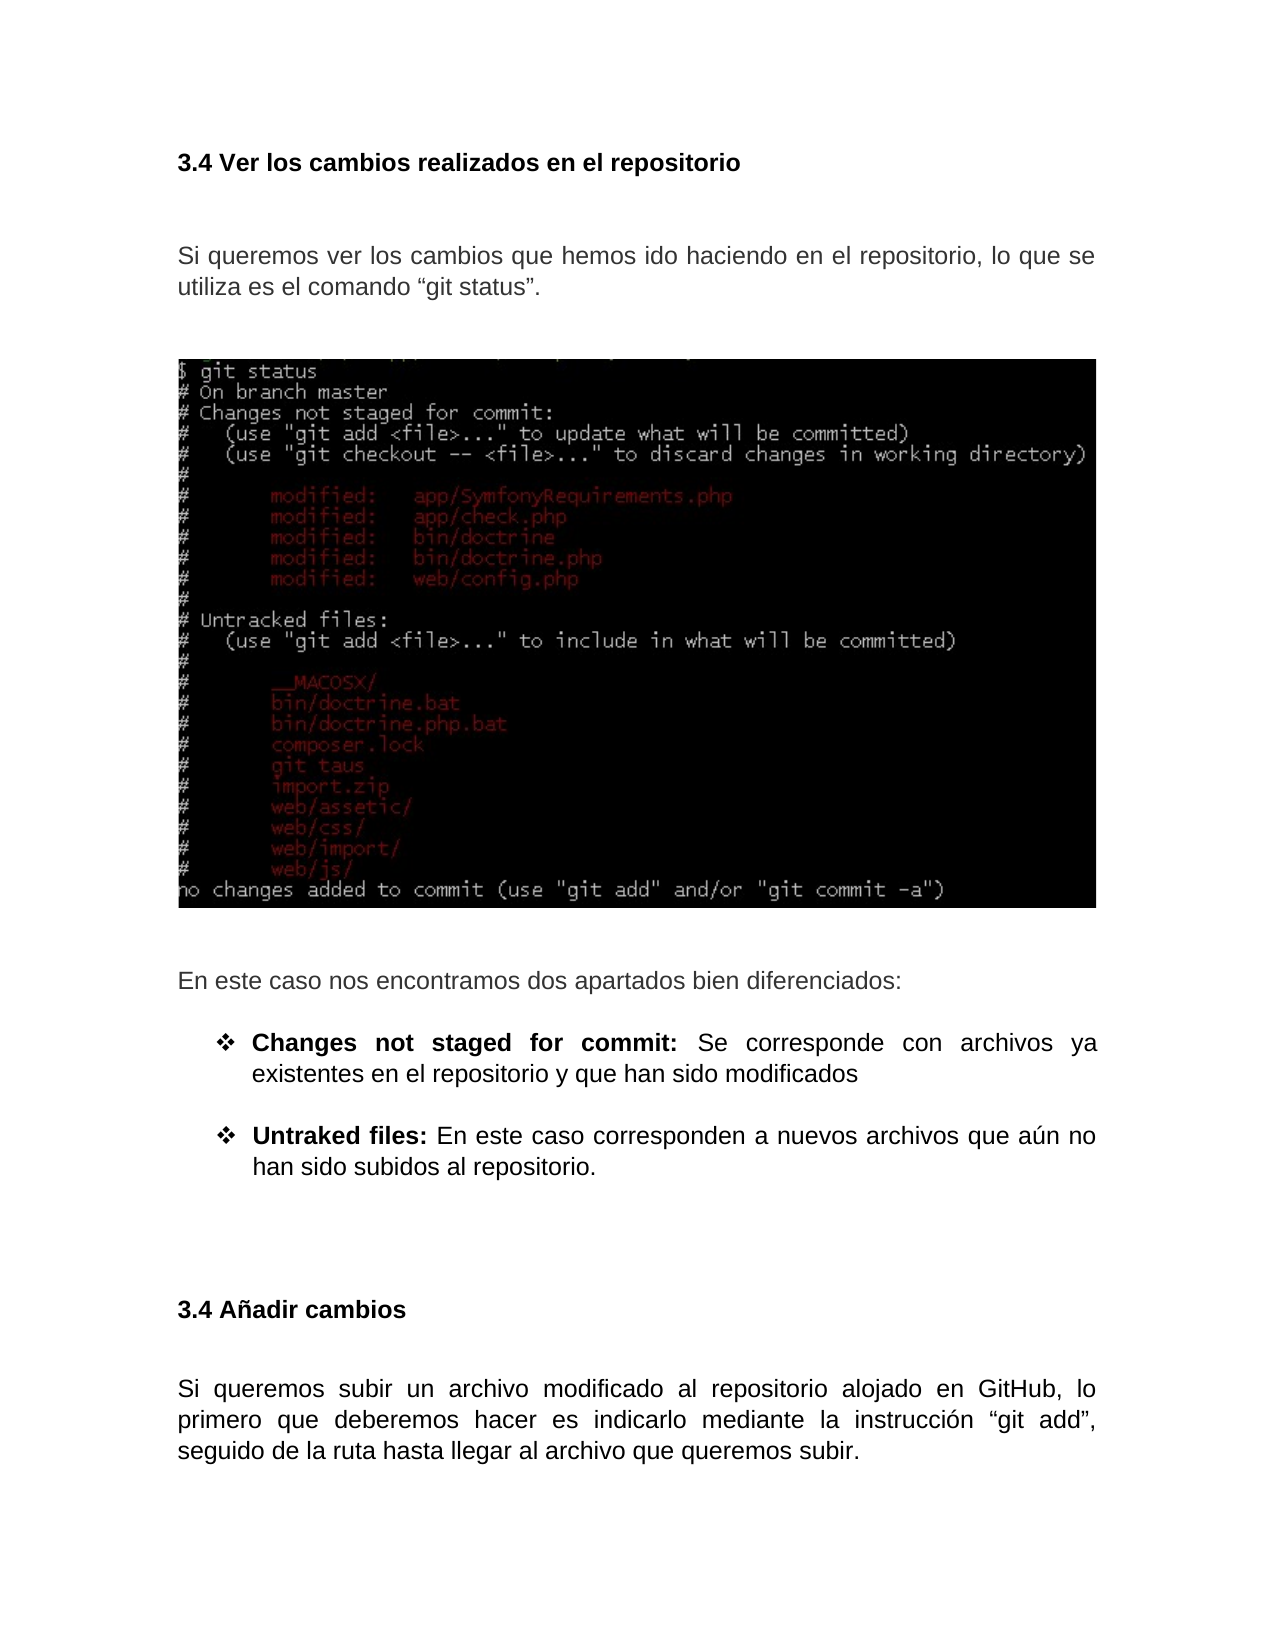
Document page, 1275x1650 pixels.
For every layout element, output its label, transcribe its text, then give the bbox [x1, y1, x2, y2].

text Si queremos subir un archivo modificado al repositorio alojado en GitHub, lo primero que deberemos hacer es indicarlo mediante la instrucción “git add”, seguido de la ruta hasta llegar al archivo que queremos subir. [177, 1374, 1098, 1465]
picture [177, 359, 1095, 907]
subtitle 3.4 Ver los cambios realizados en el repositorio [177, 148, 1098, 176]
subtitle 3.4 Añadir cambios [177, 1295, 1098, 1324]
text Si queremos ver los cambios que hemos ido haciendo en el repositorio, lo que se utiliza es el comando “git status”. [177, 241, 1098, 301]
list Changes not staged for commit: Se corresponde con archivos ya existentes en el repositorio y que han sido modificados [214, 1028, 1098, 1088]
list Untraked files: En este caso corresponden a nuevos archivos que aún no han sido subidos al repositorio. [215, 1121, 1098, 1181]
